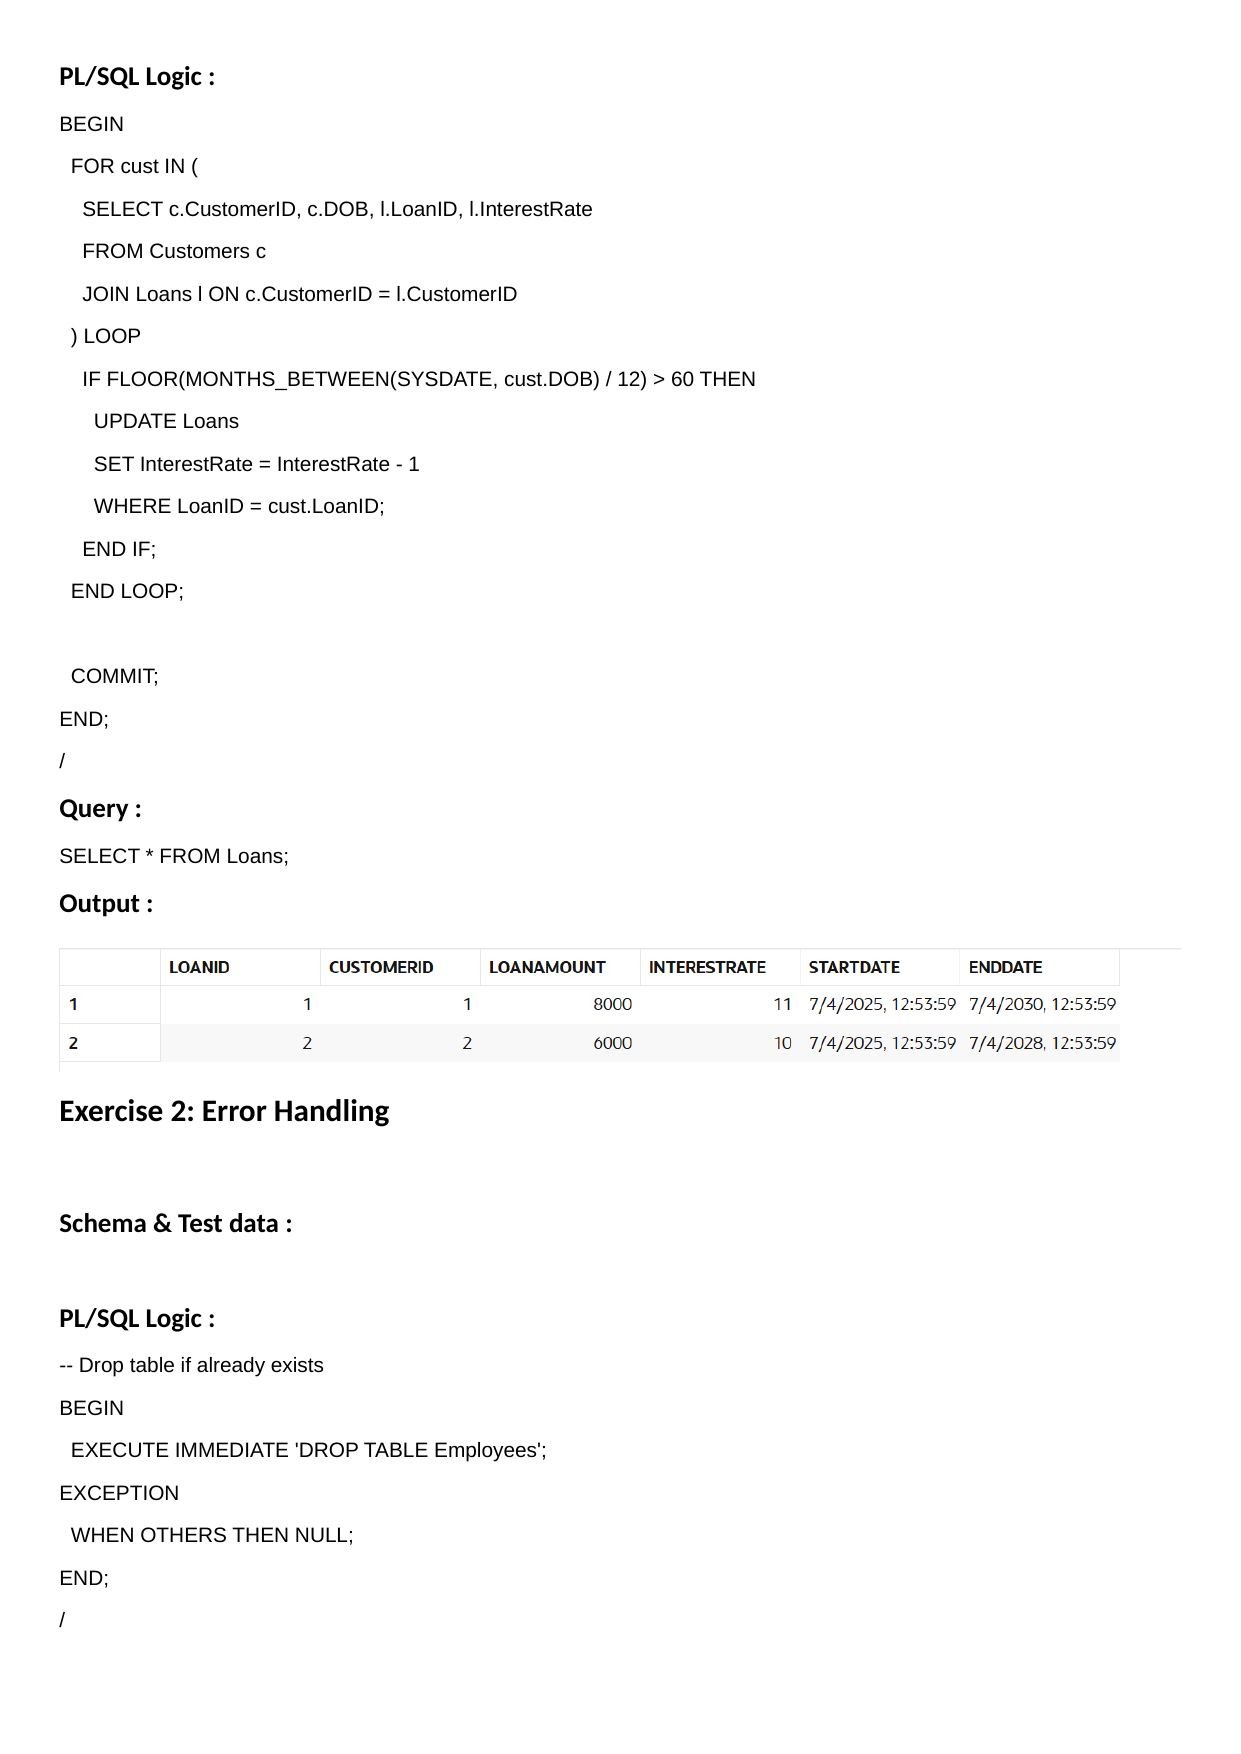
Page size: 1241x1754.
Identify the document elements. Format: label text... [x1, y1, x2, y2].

text BEGIN [59, 1396, 1181, 1420]
text / [59, 749, 1181, 773]
text PL/SQL Logic : [59, 59, 1181, 92]
text SET InterestRate = InterestRate - 1 [59, 451, 1181, 475]
text FOR cust IN ( [59, 154, 1181, 178]
text WHEN OTHERS THEN NULL; [59, 1523, 1181, 1547]
text END LOOP; [59, 579, 1181, 603]
text EXCEPTION [59, 1481, 1181, 1505]
text PL/SQL Logic : [59, 1301, 1181, 1334]
text SELECT * FROM Loans; [59, 844, 1181, 868]
text Query : [59, 791, 1181, 824]
text END; [59, 1566, 1181, 1590]
text Output : [59, 886, 1181, 919]
text END IF; [59, 536, 1181, 560]
text BEGIN [59, 111, 1181, 135]
text Exercise 2: Error Handling [59, 1091, 1181, 1129]
text EXECUTE IMMEDIATE 'DROP TABLE Employees'; [59, 1438, 1181, 1462]
text IF FLOOR(MONTHS_BETWEEN(SYSDATE, cust.DOB) / 12) > 60 THEN [59, 366, 1181, 390]
text JOIN Loans l ON c.CustomerID = l.CustomerID [59, 281, 1181, 305]
text COMMIT; [59, 664, 1181, 688]
picture [59, 938, 1182, 1072]
text / [59, 1608, 1181, 1632]
text FROM Customers c [59, 239, 1181, 263]
text -- Drop table if already exists [59, 1353, 1181, 1377]
text Schema & Test data : [59, 1206, 1181, 1239]
text UPDATE Loans [59, 409, 1181, 433]
text ) LOOP [59, 324, 1181, 348]
text SELECT c.CustomerID, c.DOB, l.LoanID, l.InterestRate [59, 196, 1181, 220]
text END; [59, 706, 1181, 730]
text WHERE LoanID = cust.LoanID; [59, 494, 1181, 518]
